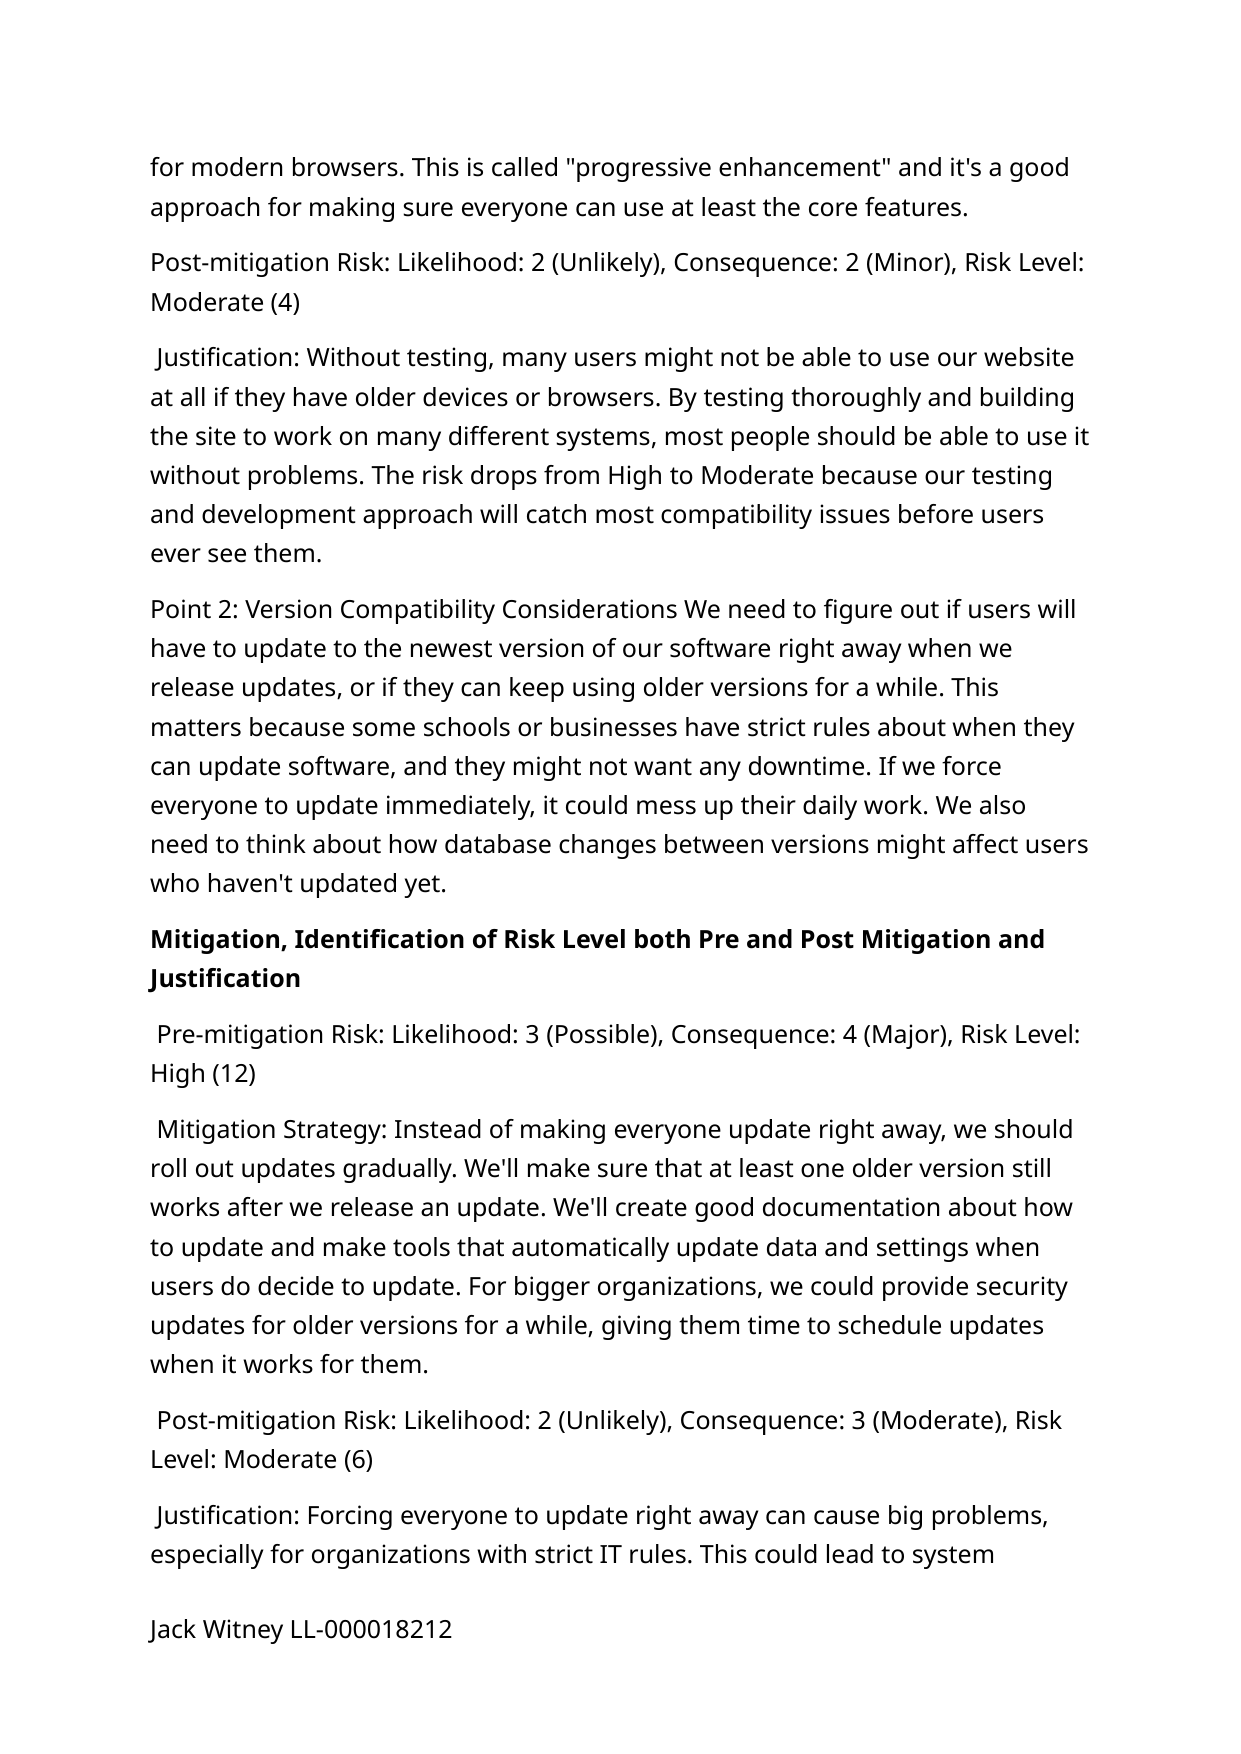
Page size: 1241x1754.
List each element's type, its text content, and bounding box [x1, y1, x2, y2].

text Point 2: Version Compatibility Considerations We need to figure out if users will have to update to the newest version of our software right away when we release updates, or if they can keep using older versions for a while. This matters because some schools or businesses have strict rules about when they can update software, and they might not want any downtime. If we force everyone to update immediately, it could mess up their daily work. We also need to think about how database changes between versions might affect users who haven't updated yet. [150, 592, 1090, 900]
text Mitigation Strategy: Instead of making everyone update right away, we should roll out updates gradually. We'll make sure that at least one older version still works after we release an update. We'll create good documentation about how to update and make tools that automatically update data and settings when users do decide to update. For bigger organizations, we could provide security updates for older versions for a while, giving them time to schedule updates when it works for them. [150, 1112, 1090, 1381]
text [150, 150, 1090, 223]
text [150, 1497, 1090, 1571]
text Justification: Without testing, many users might not be able to use our website at all if they have older devices or browsers. By testing thoroughly and building the site to work on many different systems, most people should be able to use it without problems. The risk drops from High to Moderate because our testing and development approach will catch most compatibility issues before users ever see them. [150, 340, 1090, 570]
text Mitigation, Identification of Risk Level both Pre and Post Mitigation and Justification [150, 922, 1090, 995]
text Post-mitigation Risk: Likelihood: 2 (Unlikely), Consequence: 3 (Moderate), Risk Level: Moderate (6) [150, 1402, 1090, 1476]
text Pre-mitigation Risk: Likelihood: 3 (Possible), Consequence: 4 (Major), Risk Level: High (12) [150, 1017, 1090, 1090]
text Post-mitigation Risk: Likelihood: 2 (Unlikely), Consequence: 2 (Minor), Risk Level: Moderate (4) [150, 245, 1090, 318]
